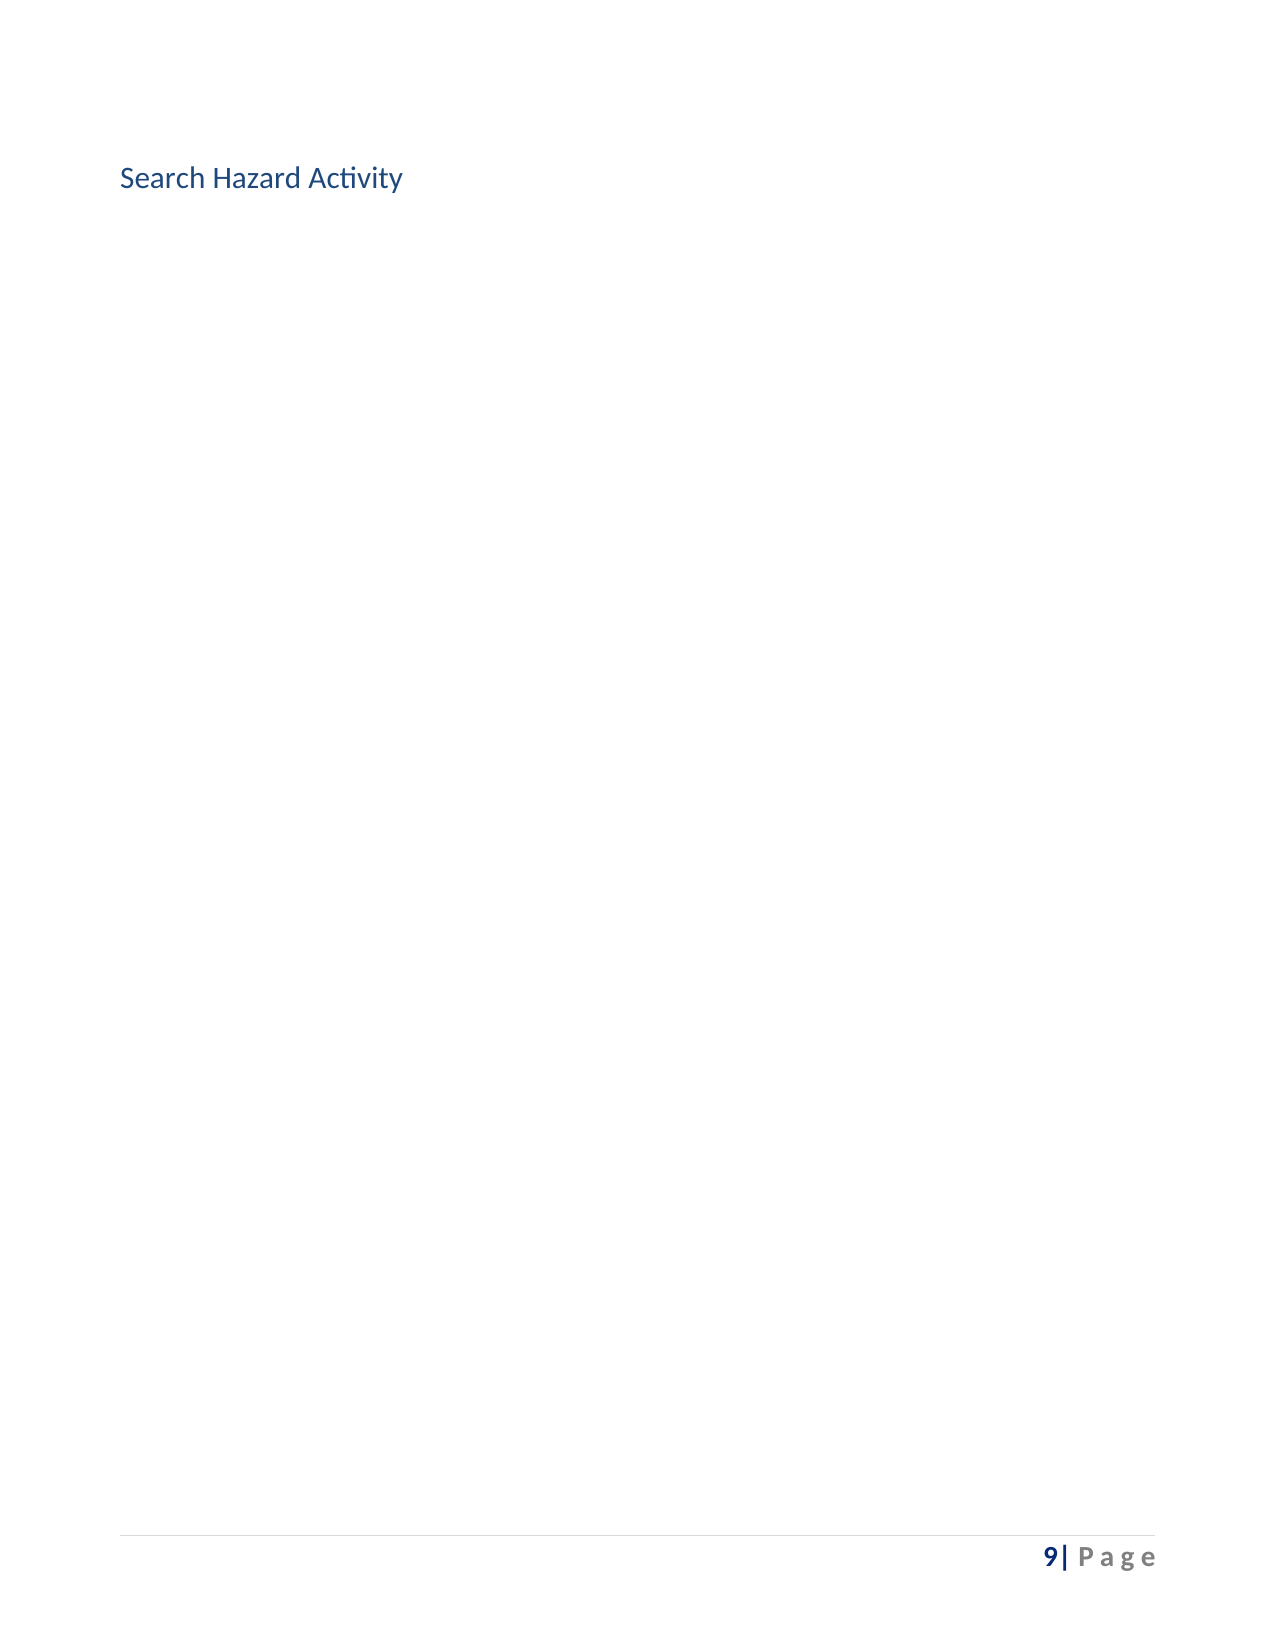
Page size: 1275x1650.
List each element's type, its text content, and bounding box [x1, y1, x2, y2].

text Search Hazard Activity [120, 158, 1155, 196]
